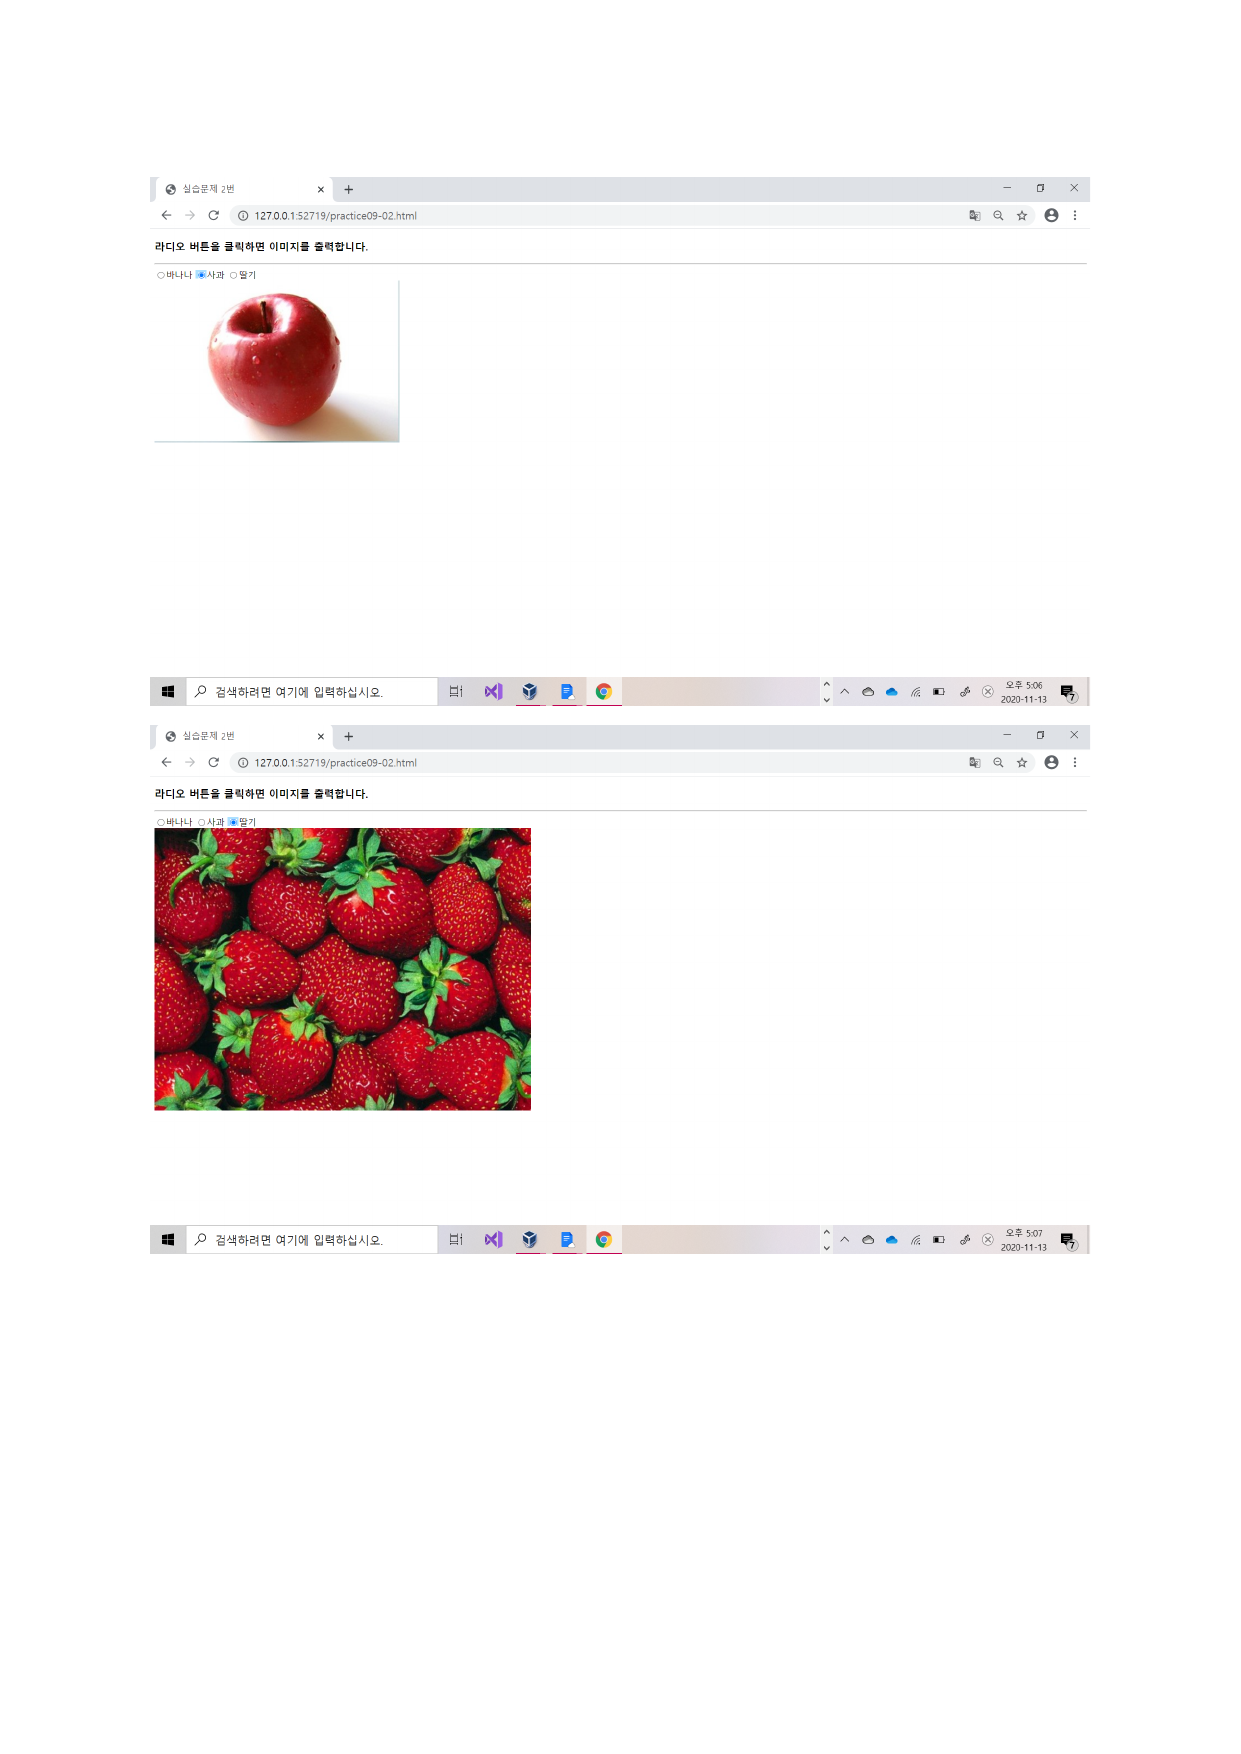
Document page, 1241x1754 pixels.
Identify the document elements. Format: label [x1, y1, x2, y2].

picture [150, 177, 1091, 706]
picture [150, 725, 1091, 1254]
